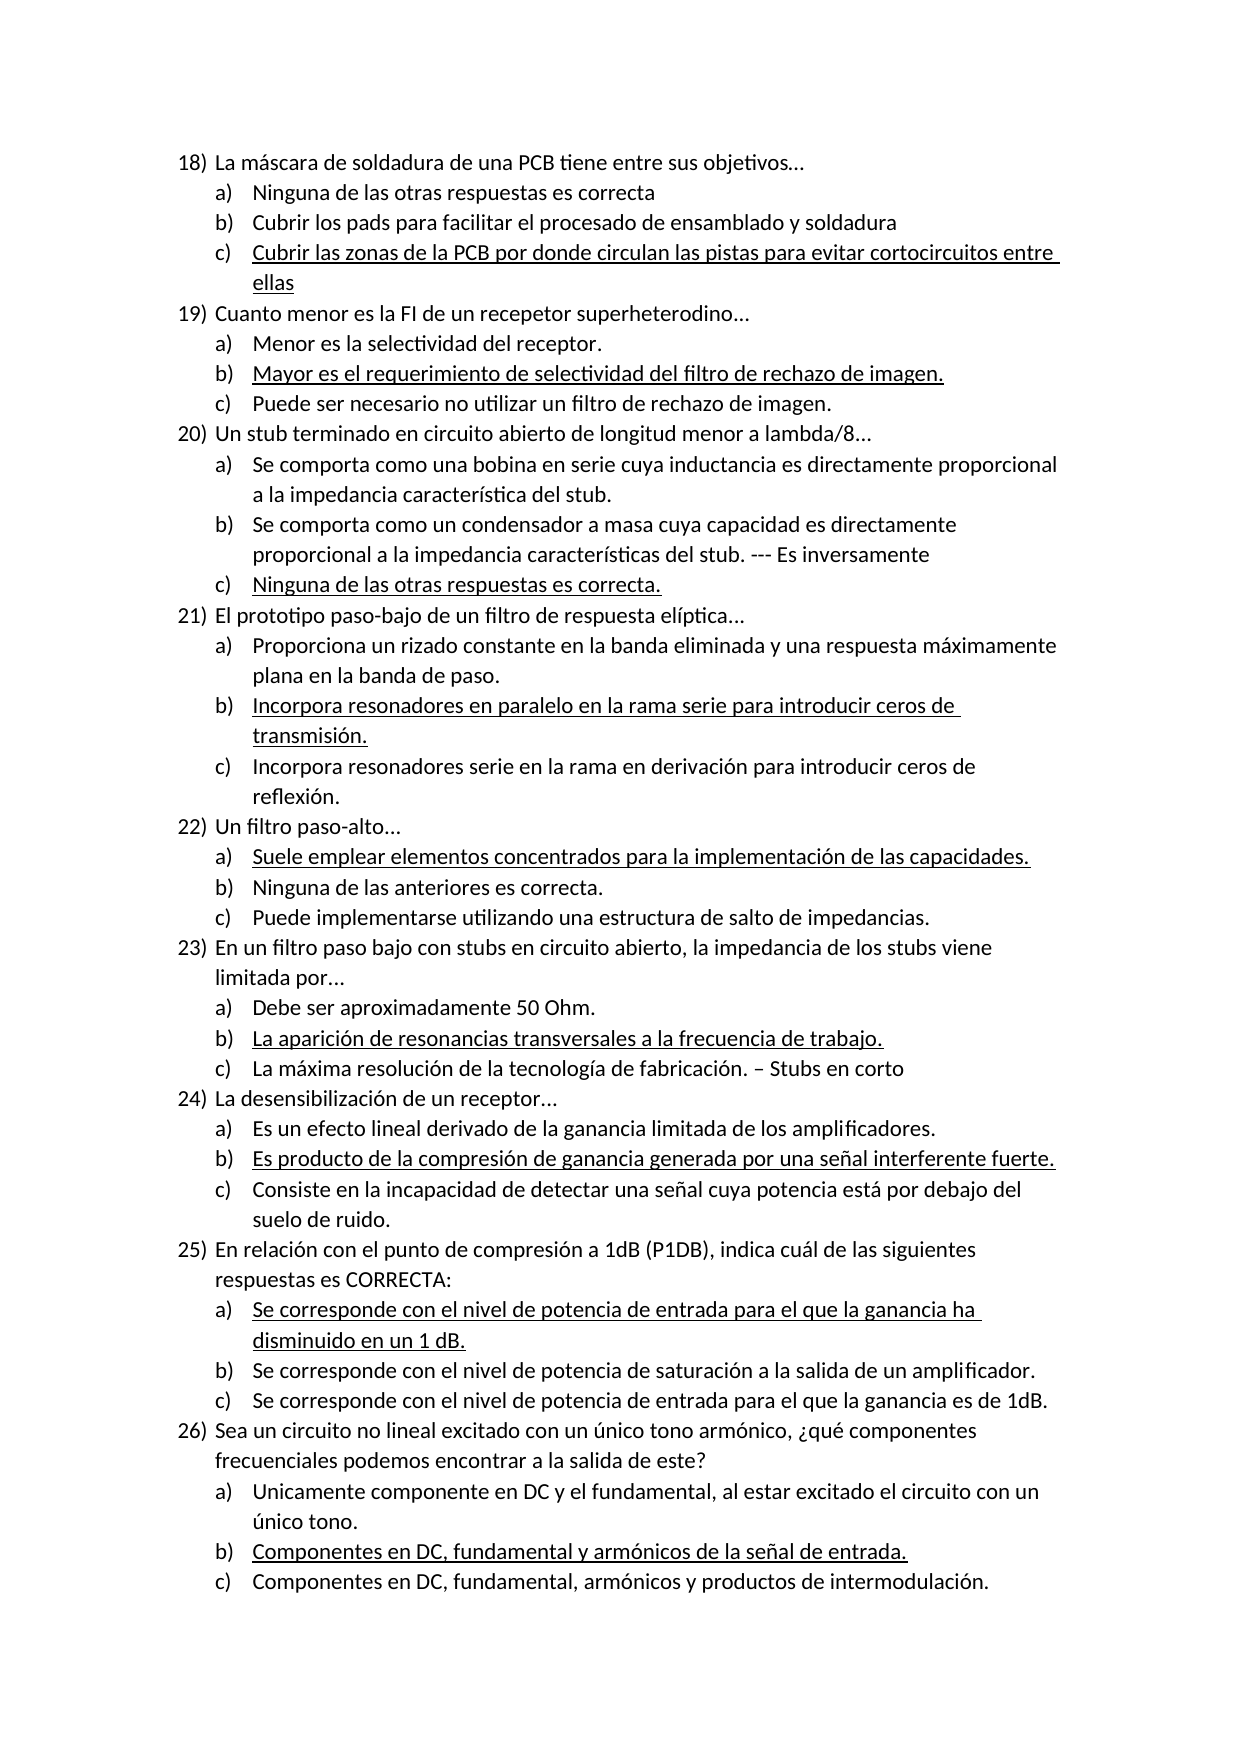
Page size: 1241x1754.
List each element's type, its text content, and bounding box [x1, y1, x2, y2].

list Incorpora resonadores en paralelo en la rama serie para introducir ceros de transmisión. [215, 691, 1063, 749]
list Ninguna de las otras respuestas es correcta. [215, 571, 1063, 598]
list Se comporta como un condensador a masa cuya capacidad es directamente proporcional a la impedancia características del stub. --- Es inversamente [215, 510, 1063, 568]
list Consiste en la incapacidad de detectar una señal cuya potencia está por debajo del suelo de ruido. [215, 1175, 1063, 1233]
list Cuanto menor es la FI de un recepetor superheterodino... [177, 299, 1063, 327]
list Se corresponde con el nivel de potencia de saturación a la salida de un amplificador. [215, 1356, 1063, 1384]
list La máxima resolución de la tecnología de fabricación. – Stubs en corto [215, 1054, 1063, 1082]
list Puede implementarse utilizando una estructura de salto de impedancias. [215, 903, 1063, 931]
list Se corresponde con el nivel de potencia de entrada para el que la ganancia es de 1dB. [215, 1386, 1063, 1414]
list Sea un circuito no lineal excitado con un único tono armónico, ¿qué componentes frecuenciales podemos encontrar a la salida de este? [177, 1416, 1063, 1474]
list Proporciona un rizado constante en la banda eliminada y una respuesta máximamente plana en la banda de paso. [215, 631, 1063, 689]
list Un filtro paso-alto... [177, 812, 1063, 840]
list La aparición de resonancias transversales a la frecuencia de trabajo. [215, 1024, 1063, 1052]
list Es un efecto lineal derivado de la ganancia limitada de los amplificadores. [215, 1114, 1063, 1142]
list Se corresponde con el nivel de potencia de entrada para el que la ganancia ha disminuido en un 1 dB. [215, 1296, 1063, 1354]
list Unicamente componente en DC y el fundamental, al estar excitado el circuito con un único tono. [215, 1477, 1063, 1535]
list La desensibilización de un receptor... [177, 1084, 1063, 1112]
list En relación con el punto de compresión a 1dB (P1DB), indica cuál de las siguientes respuestas es CORRECTA: [177, 1235, 1063, 1293]
list Un stub terminado en circuito abierto de longitud menor a lambda/8... [177, 419, 1063, 447]
list Cubrir los pads para facilitar el procesado de ensamblado y soldadura [215, 208, 1063, 236]
list El prototipo paso-bajo de un filtro de respuesta elíptica... [177, 601, 1063, 629]
list Ninguna de las anteriores es correcta. [215, 873, 1063, 901]
list Ninguna de las otras respuestas es correcta [215, 178, 1063, 206]
list Cubrir las zonas de la PCB por donde circulan las pistas para evitar cortocircuitos entre ellas [215, 238, 1063, 296]
list Mayor es el requerimiento de selectividad del filtro de rechazo de imagen. [215, 359, 1063, 387]
list Se comporta como una bobina en serie cuya inductancia es directamente proporcional a la impedancia característica del stub. [215, 450, 1063, 508]
list Puede ser necesario no utilizar un filtro de rechazo de imagen. [215, 389, 1063, 417]
list En un filtro paso bajo con stubs en circuito abierto, la impedancia de los stubs viene limitada por... [177, 933, 1063, 991]
list Incorpora resonadores serie en la rama en derivación para introducir ceros de reflexión. [215, 752, 1063, 810]
list Suele emplear elementos concentrados para la implementación de las capacidades. [215, 842, 1063, 870]
list La máscara de soldadura de una PCB tiene entre sus objetivos… [177, 148, 1063, 176]
list Menor es la selectividad del receptor. [215, 329, 1063, 357]
list Debe ser aproximadamente 50 Ohm. [215, 993, 1063, 1021]
list Es producto de la compresión de ganancia generada por una señal interferente fuerte. [215, 1144, 1063, 1172]
list Componentes en DC, fundamental y armónicos de la señal de entrada. [215, 1537, 1063, 1565]
list Componentes en DC, fundamental, armónicos y productos de intermodulación. [215, 1567, 1063, 1595]
